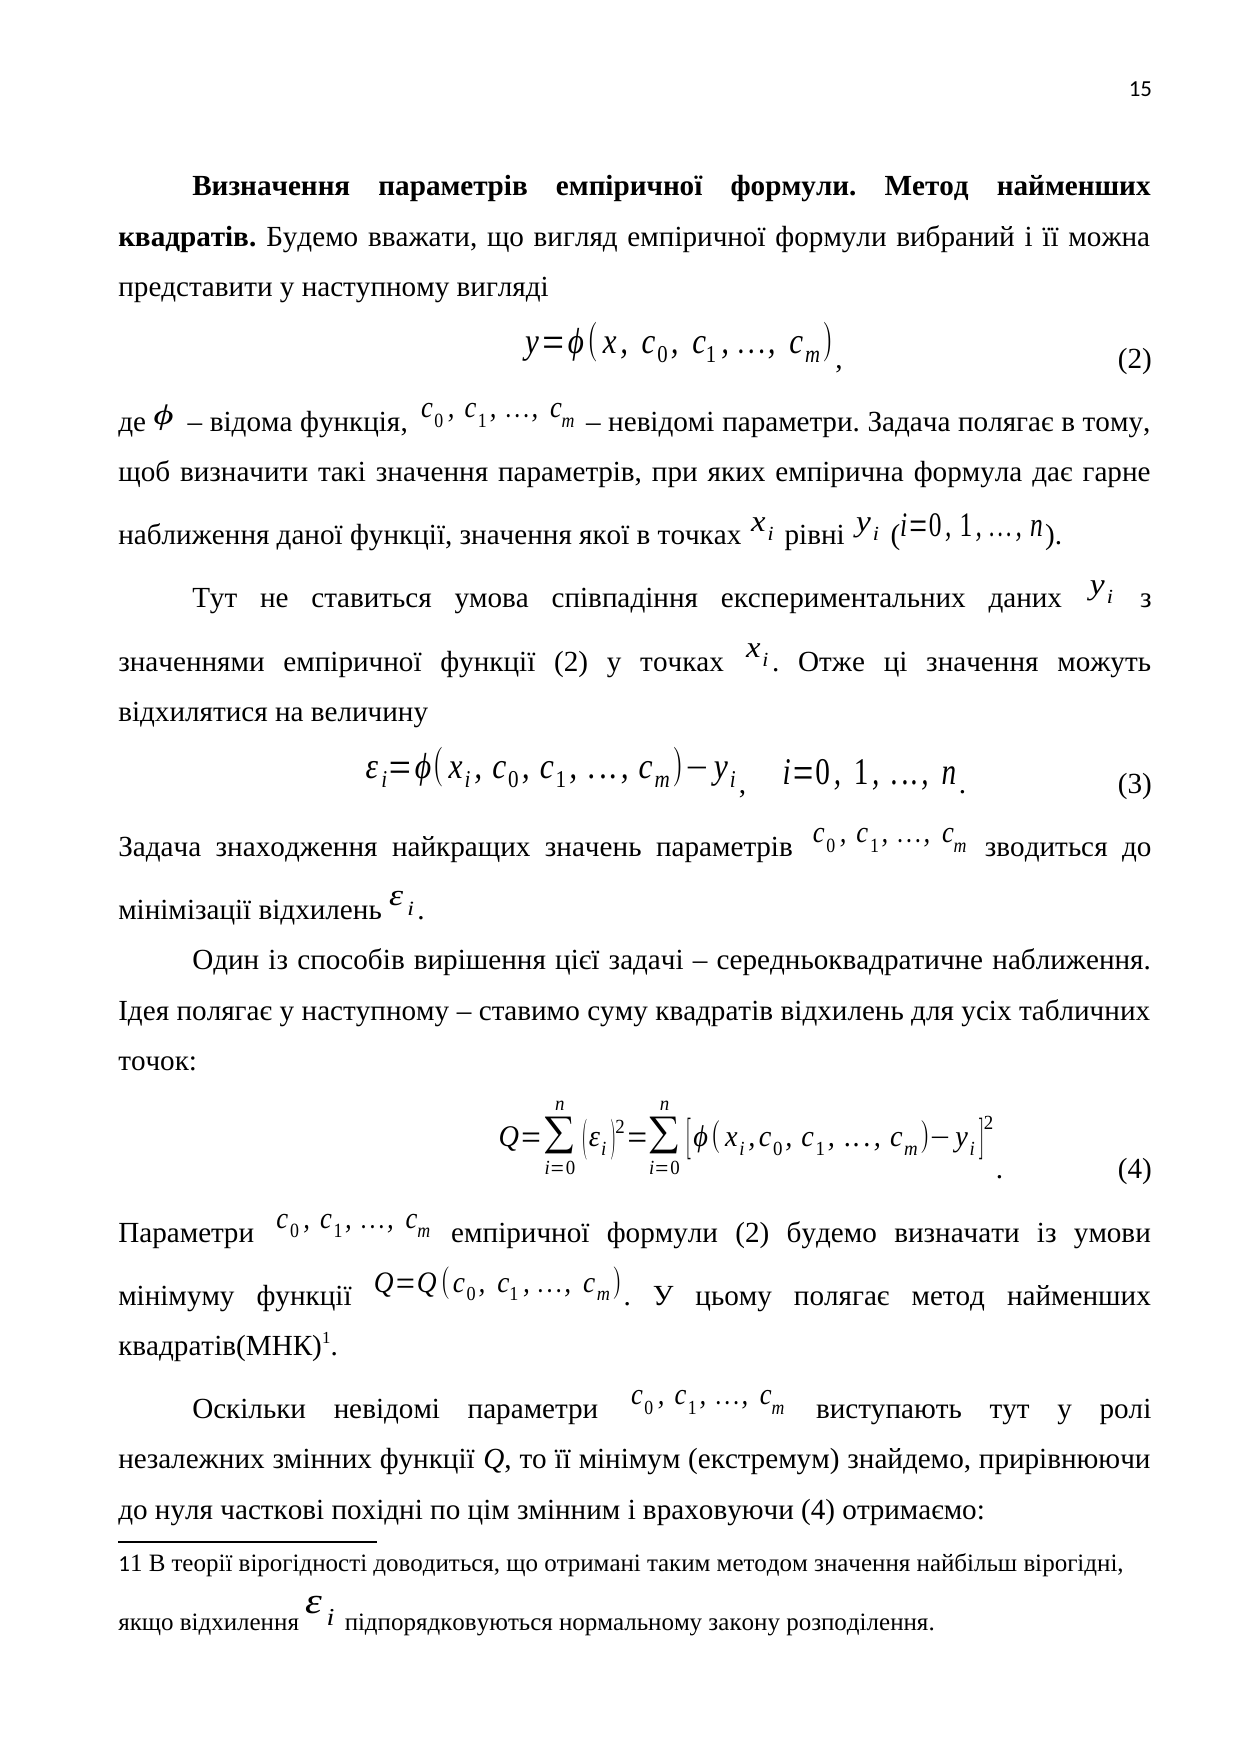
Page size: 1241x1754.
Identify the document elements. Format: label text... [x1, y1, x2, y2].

text де – відома функція, – невідомі параметри. Задача полягає в тому, щоб визначити такі значення параметрів, при яких емпірична формула дає гарне наближення даної функції, значення якої в точках рівні (). [118, 391, 1152, 551]
text , (2) [118, 319, 1152, 374]
text Задача знаходження найкращих значень параметрів зводиться до мінімізації відхилень . [118, 816, 1152, 926]
text Параметри емпіричної формули (2) будемо визначати із умови мінімуму функції . У цьому полягає метод найменших квадратів(МНК). [118, 1202, 1152, 1362]
text . (4) [118, 1093, 1152, 1185]
text , . (3) [118, 744, 1152, 799]
text Оскільки невідомі параметри виступають тут у ролі незалежних змінних функції Q, то її мінімум (екстремум) знайдемо, прирівнюючи до нуля часткові похідні по цім змінним і враховуючи (4) отримаємо: [118, 1378, 1152, 1525]
text Тут не ставиться умова співпадіння експериментальних даних з значеннями емпіричної функції (2) у точках . Отже ці значення можуть відхилятися на величину [118, 568, 1152, 728]
text Визначення параметрів емпіричної формули. Метод найменших квадратів. Будемо вважати, що вигляд емпіричної формули вибраний і її можна представити у наступному вигляді [118, 168, 1152, 303]
text Один із способів вирішення цієї задачі – середньоквадратичне наближення. Ідея полягає у наступному – ставимо суму квадратів відхилень для усіх табличних точок: [118, 942, 1152, 1077]
